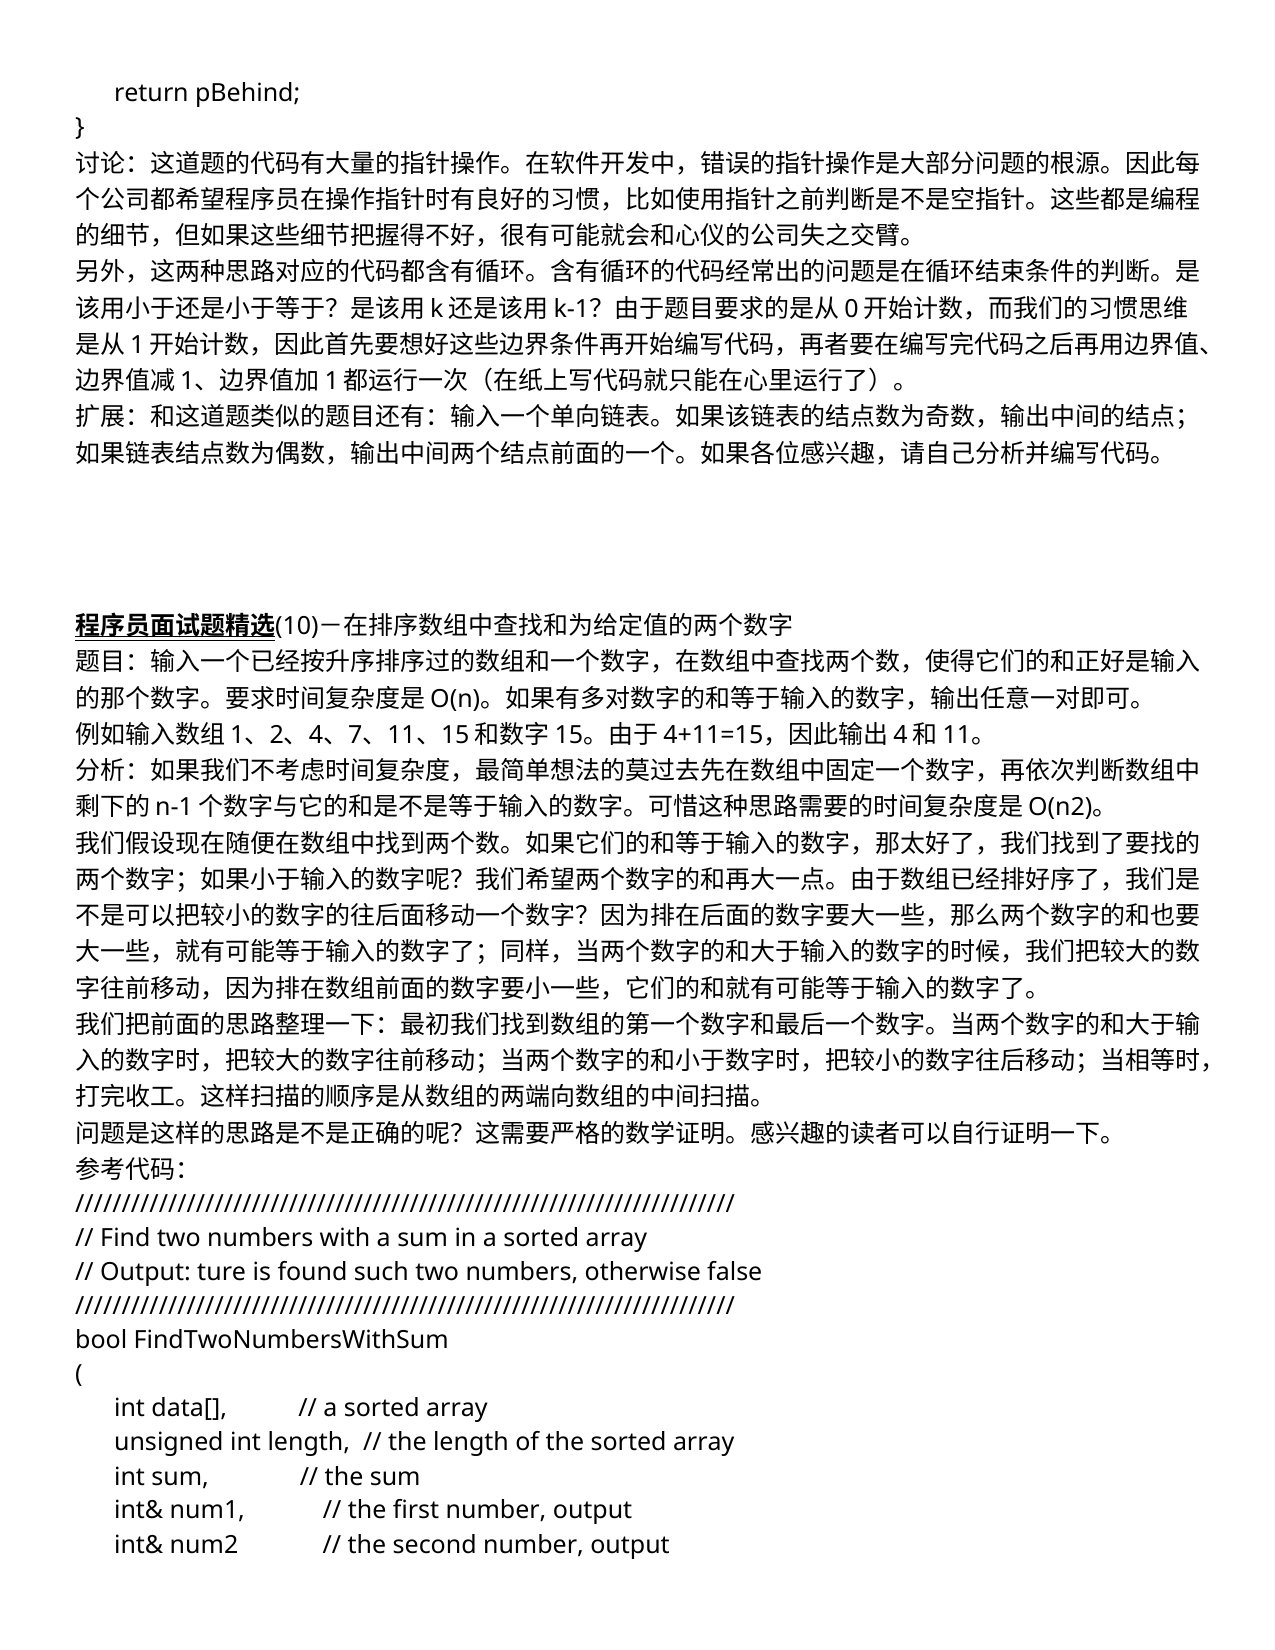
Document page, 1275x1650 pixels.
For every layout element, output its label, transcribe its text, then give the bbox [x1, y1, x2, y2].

text // Find two numbers with a sum in a sorted array [75, 1220, 1200, 1254]
text int sum, // the sum [75, 1458, 1200, 1492]
text /////////////////////////////////////////////////////////////////////// [75, 1288, 1200, 1322]
text 程序员面试题精选(10)－在排序数组中查找和为给定值的两个数字 [75, 606, 1200, 642]
text ( [75, 1356, 1200, 1390]
text return pBehind; [75, 75, 1200, 109]
text bool FindTwoNumbersWithSum [75, 1322, 1200, 1356]
text 问题是这样的思路是不是正确的呢？这需要严格的数学证明。感兴趣的读者可以自行证明一下。 [75, 1113, 1200, 1149]
text 另外，这两种思路对应的代码都含有循环。含有循环的代码经常出的问题是在循环结束条件的判断。是该用小于还是小于等于？是该用k还是该用k-1？由于题目要求的是从0开始计数，而我们的习惯思维是从1开始计数，因此首先要想好这些边界条件再开始编写代码，再者要在编写完代码之后再用边界值、边界值减1、边界值加1都运行一次（在纸上写代码就只能在心里运行了）。 [75, 252, 1200, 397]
text int data[], // a sorted array [75, 1390, 1200, 1424]
text 参考代码： [75, 1149, 1200, 1186]
text int& num1, // the first number, output [75, 1492, 1200, 1526]
text 我们假设现在随便在数组中找到两个数。如果它们的和等于输入的数字，那太好了，我们找到了要找的两个数字；如果小于输入的数字呢？我们希望两个数字的和再大一点。由于数组已经排好序了，我们是不是可以把较小的数字的往后面移动一个数字？因为排在后面的数字要大一些，那么两个数字的和也要大一些，就有可能等于输入的数字了；同样，当两个数字的和大于输入的数字的时候，我们把较大的数字往前移动，因为排在数组前面的数字要小一些，它们的和就有可能等于输入的数字了。 [75, 823, 1200, 1004]
text 分析：如果我们不考虑时间复杂度，最简单想法的莫过去先在数组中固定一个数字，再依次判断数组中剩下的n-1个数字与它的和是不是等于输入的数字。可惜这种思路需要的时间复杂度是O(n2)。 [75, 751, 1200, 823]
text /////////////////////////////////////////////////////////////////////// [75, 1186, 1200, 1220]
text 讨论：这道题的代码有大量的指针操作。在软件开发中，错误的指针操作是大部分问题的根源。因此每个公司都希望程序员在操作指针时有良好的习惯，比如使用指针之前判断是不是空指针。这些都是编程的细节，但如果这些细节把握得不好，很有可能就会和心仪的公司失之交臂。 [75, 143, 1200, 252]
text 扩展：和这道题类似的题目还有：输入一个单向链表。如果该链表的结点数为奇数，输出中间的结点；如果链表结点数为偶数，输出中间两个结点前面的一个。如果各位感兴趣，请自己分析并编写代码。 [75, 397, 1200, 469]
text } [75, 109, 1200, 143]
text unsigned int length, // the length of the sorted array [75, 1424, 1200, 1458]
text 我们把前面的思路整理一下：最初我们找到数组的第一个数字和最后一个数字。当两个数字的和大于输入的数字时，把较大的数字往前移动；当两个数字的和小于数字时，把较小的数字往后移动；当相等时，打完收工。这样扫描的顺序是从数组的两端向数组的中间扫描。 [75, 1004, 1200, 1113]
text // Output: ture is found such two numbers, otherwise false [75, 1254, 1200, 1288]
text 题目：输入一个已经按升序排序过的数组和一个数字，在数组中查找两个数，使得它们的和正好是输入的那个数字。要求时间复杂度是O(n)。如果有多对数字的和等于输入的数字，输出任意一对即可。 [75, 642, 1200, 714]
text 例如输入数组1、2、4、7、11、15和数字15。由于4+11=15，因此输出4和11。 [75, 714, 1200, 751]
text int& num2 // the second number, output [75, 1526, 1200, 1560]
